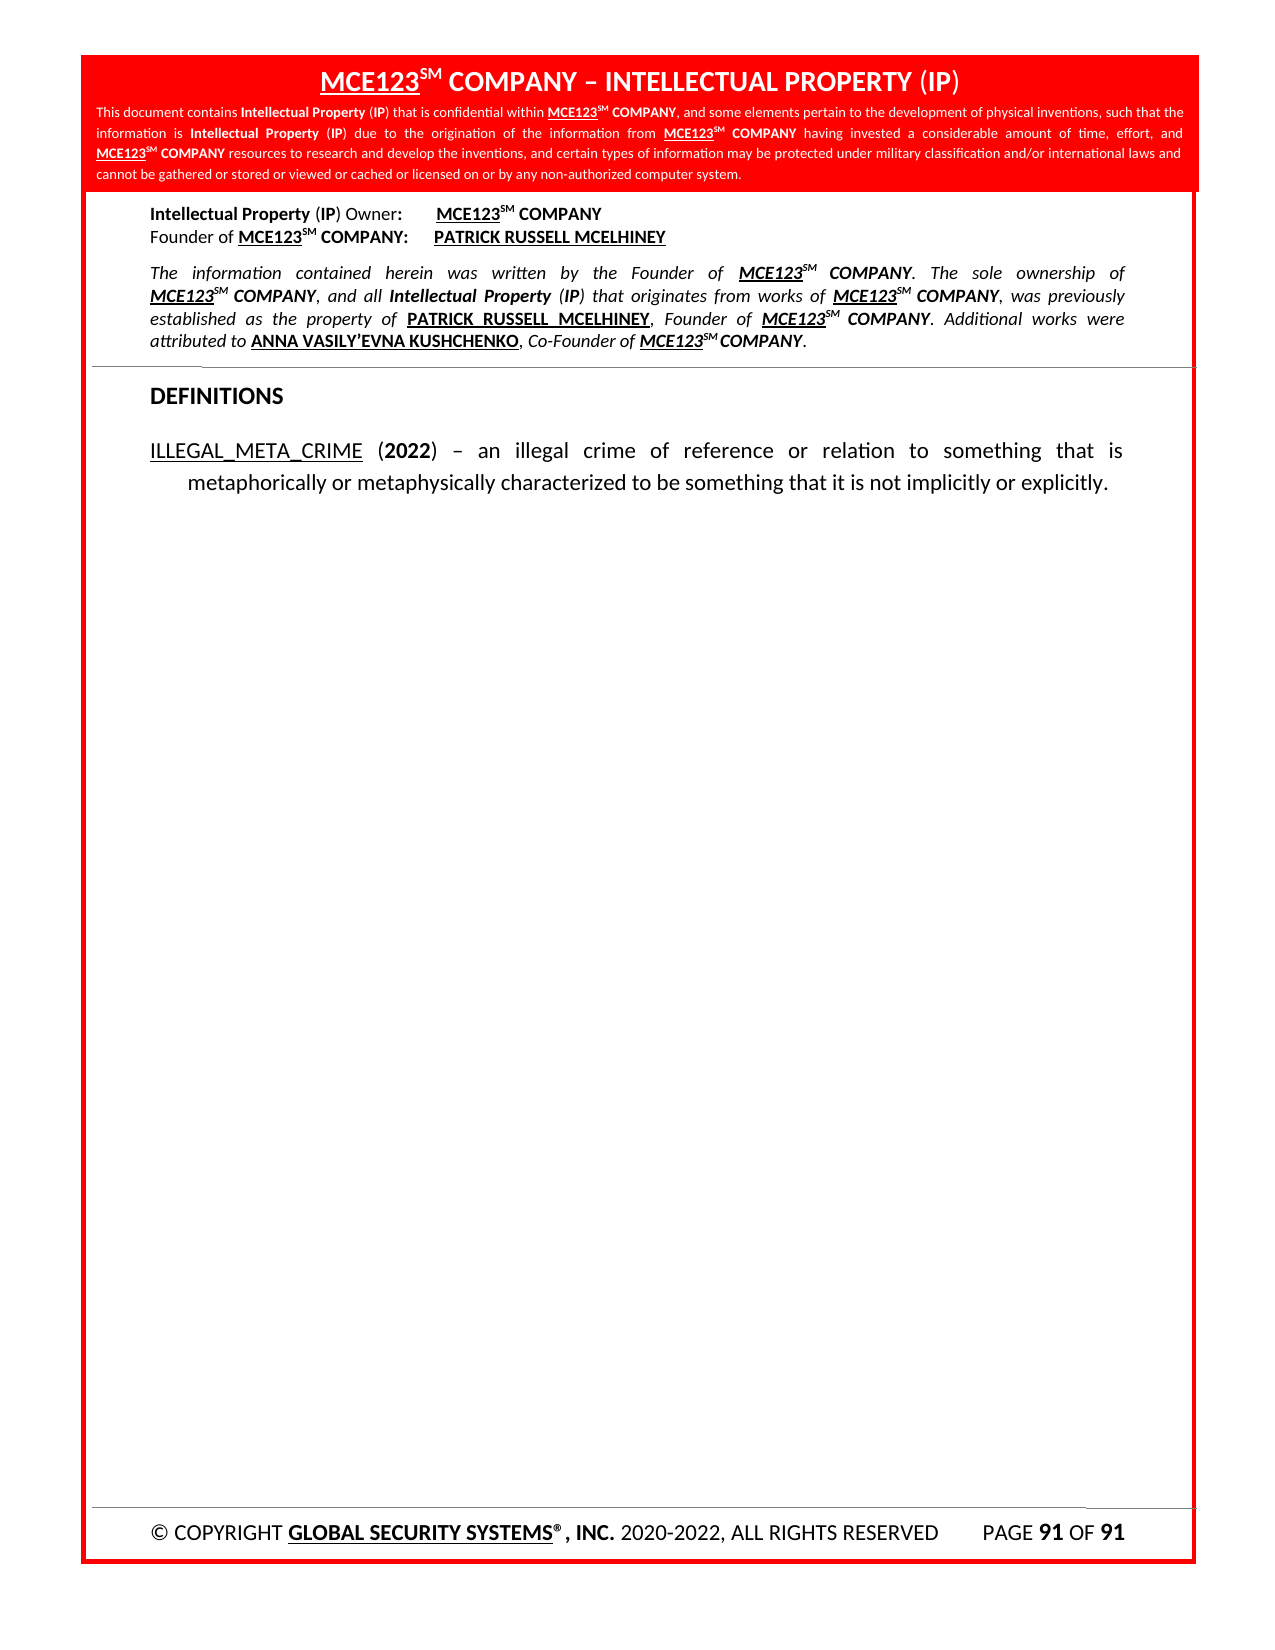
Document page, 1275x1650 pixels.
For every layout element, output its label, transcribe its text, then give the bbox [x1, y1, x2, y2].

text ILLEGAL_META_CRIME (2022) – an illegal crime of reference or relation to something that is metaphorically or metaphysically characterized to be something that it is not implicitly or explicitly. [150, 436, 1125, 497]
text DEFINITIONS [150, 381, 1125, 411]
